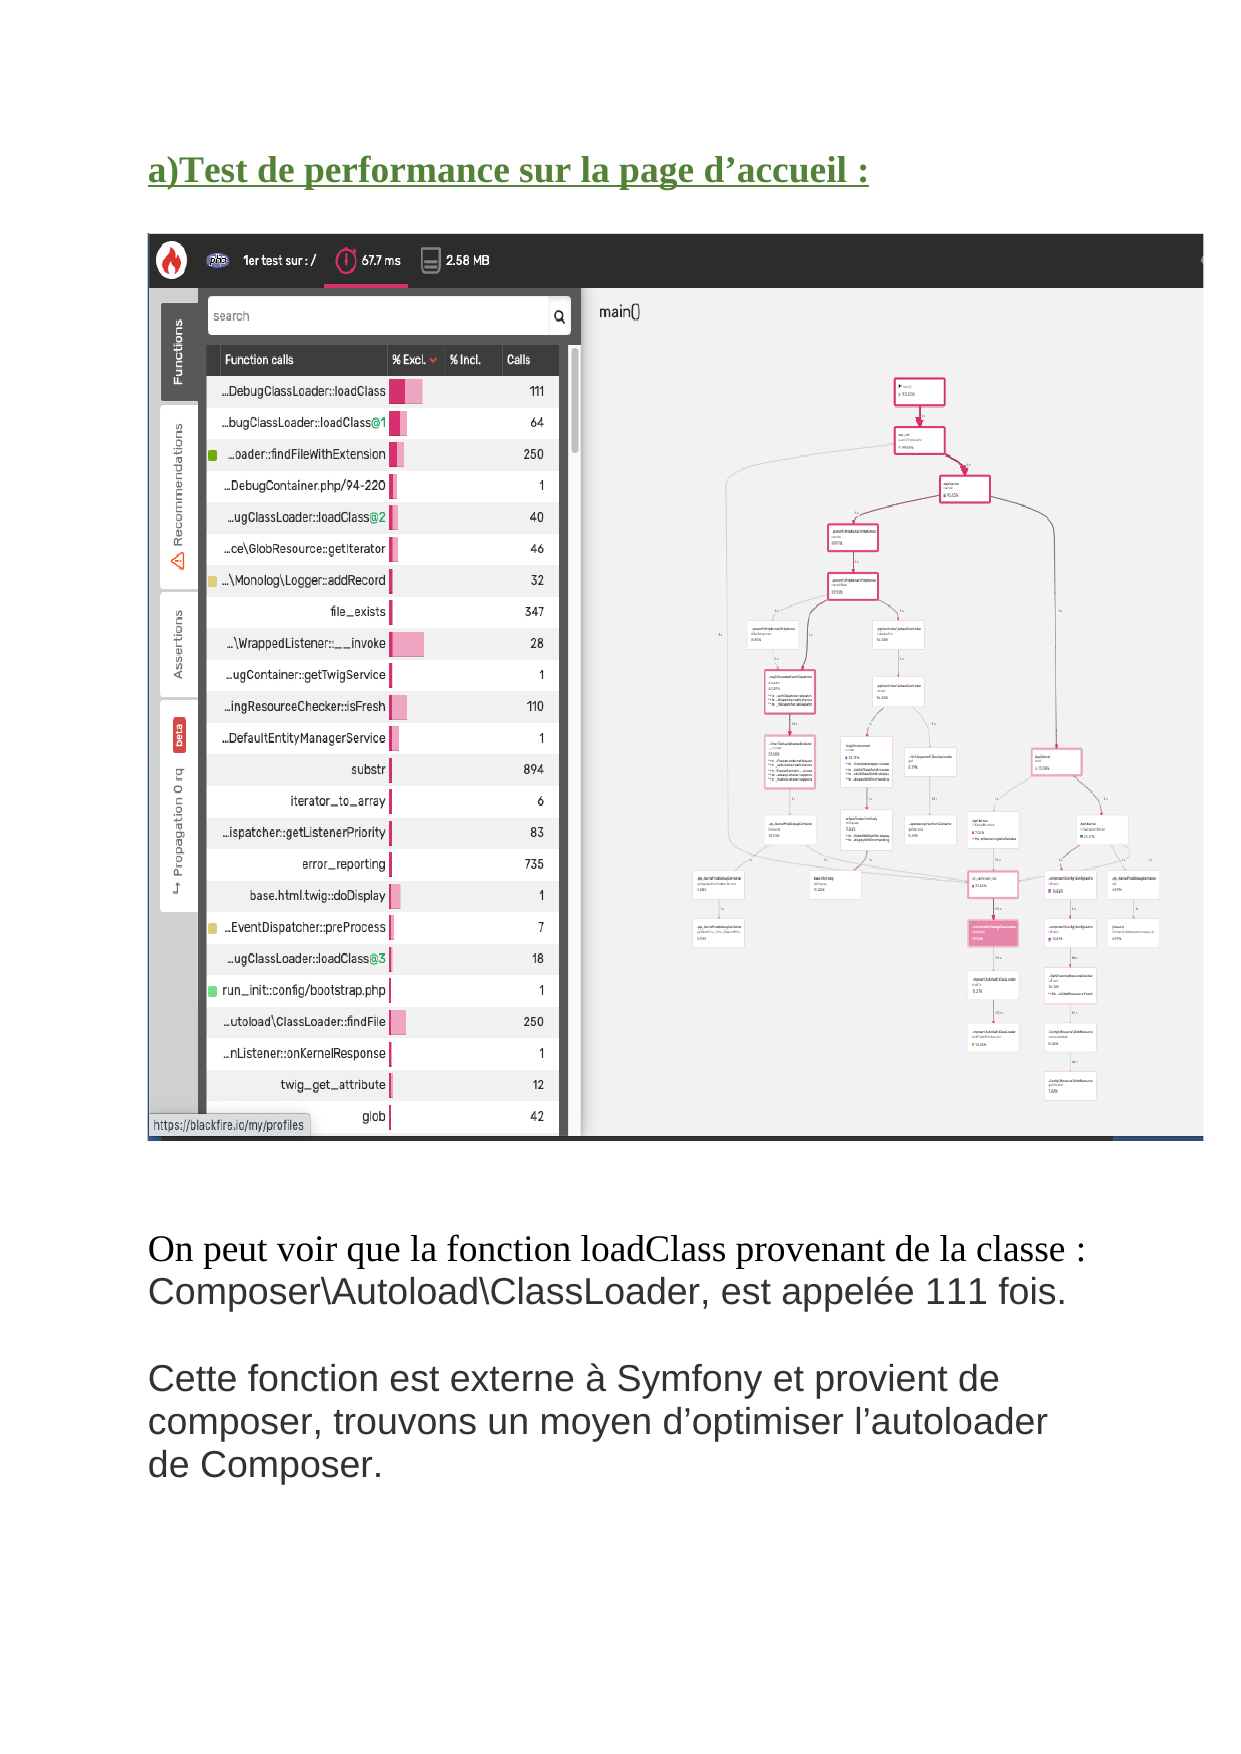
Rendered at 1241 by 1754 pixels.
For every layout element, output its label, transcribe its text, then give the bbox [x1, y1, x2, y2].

text a)Test de performance sur la page d’accueil : [148, 148, 1093, 191]
text On peut voir que la fonction loadClass provenant de la classe : Composer\Autoload\ClassLoader, est appelée 111 fois. [148, 1226, 1093, 1313]
picture [147, 233, 1204, 1141]
text Cette fonction est externe à Symfony et provient de composer, trouvons un moyen d’optimiser l’autoloader de Composer. [383, 1356, 1093, 1485]
